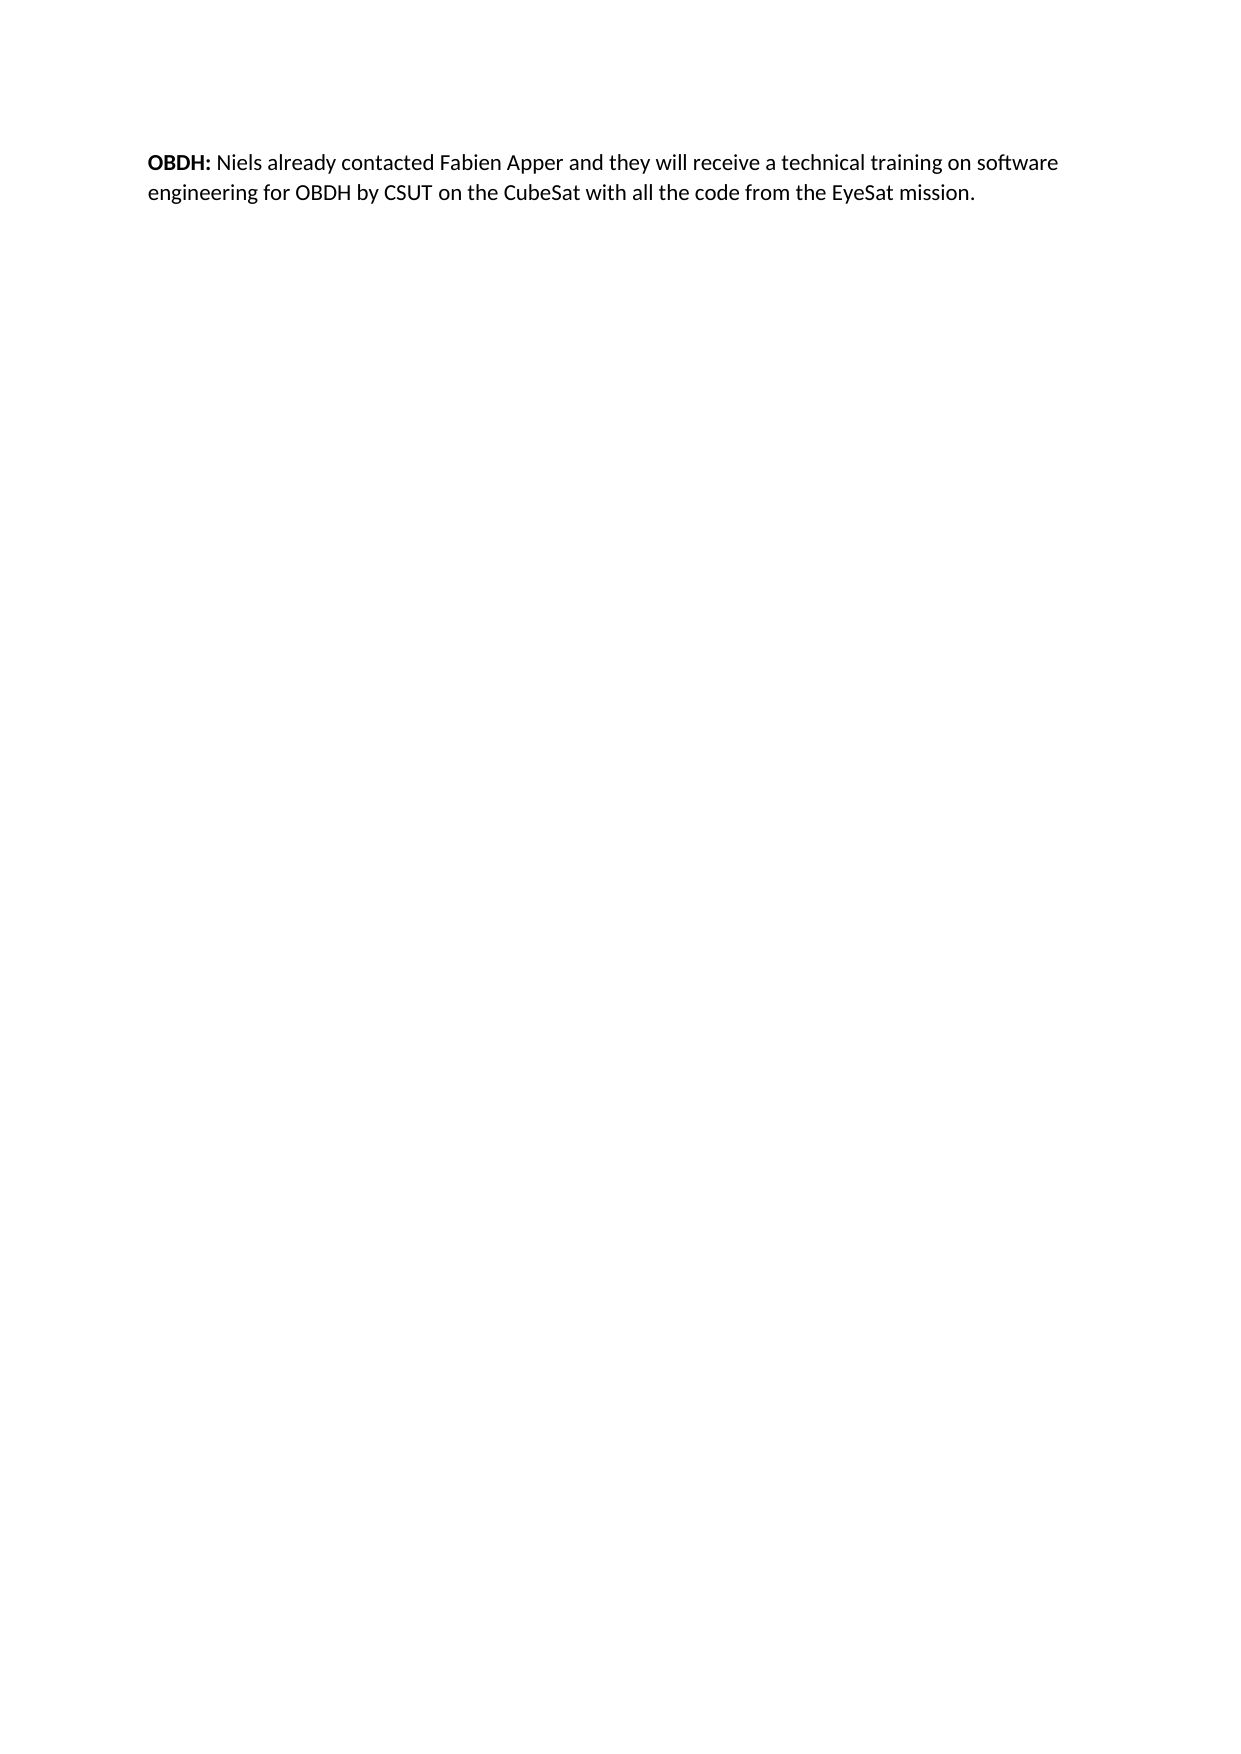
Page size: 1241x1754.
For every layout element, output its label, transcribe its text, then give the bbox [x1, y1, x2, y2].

text OBDH: Niels already contacted Fabien Apper and they will receive a technical training on software engineering for OBDH by CSUT on the CubeSat with all the code from the EyeSat mission. [148, 148, 1093, 206]
